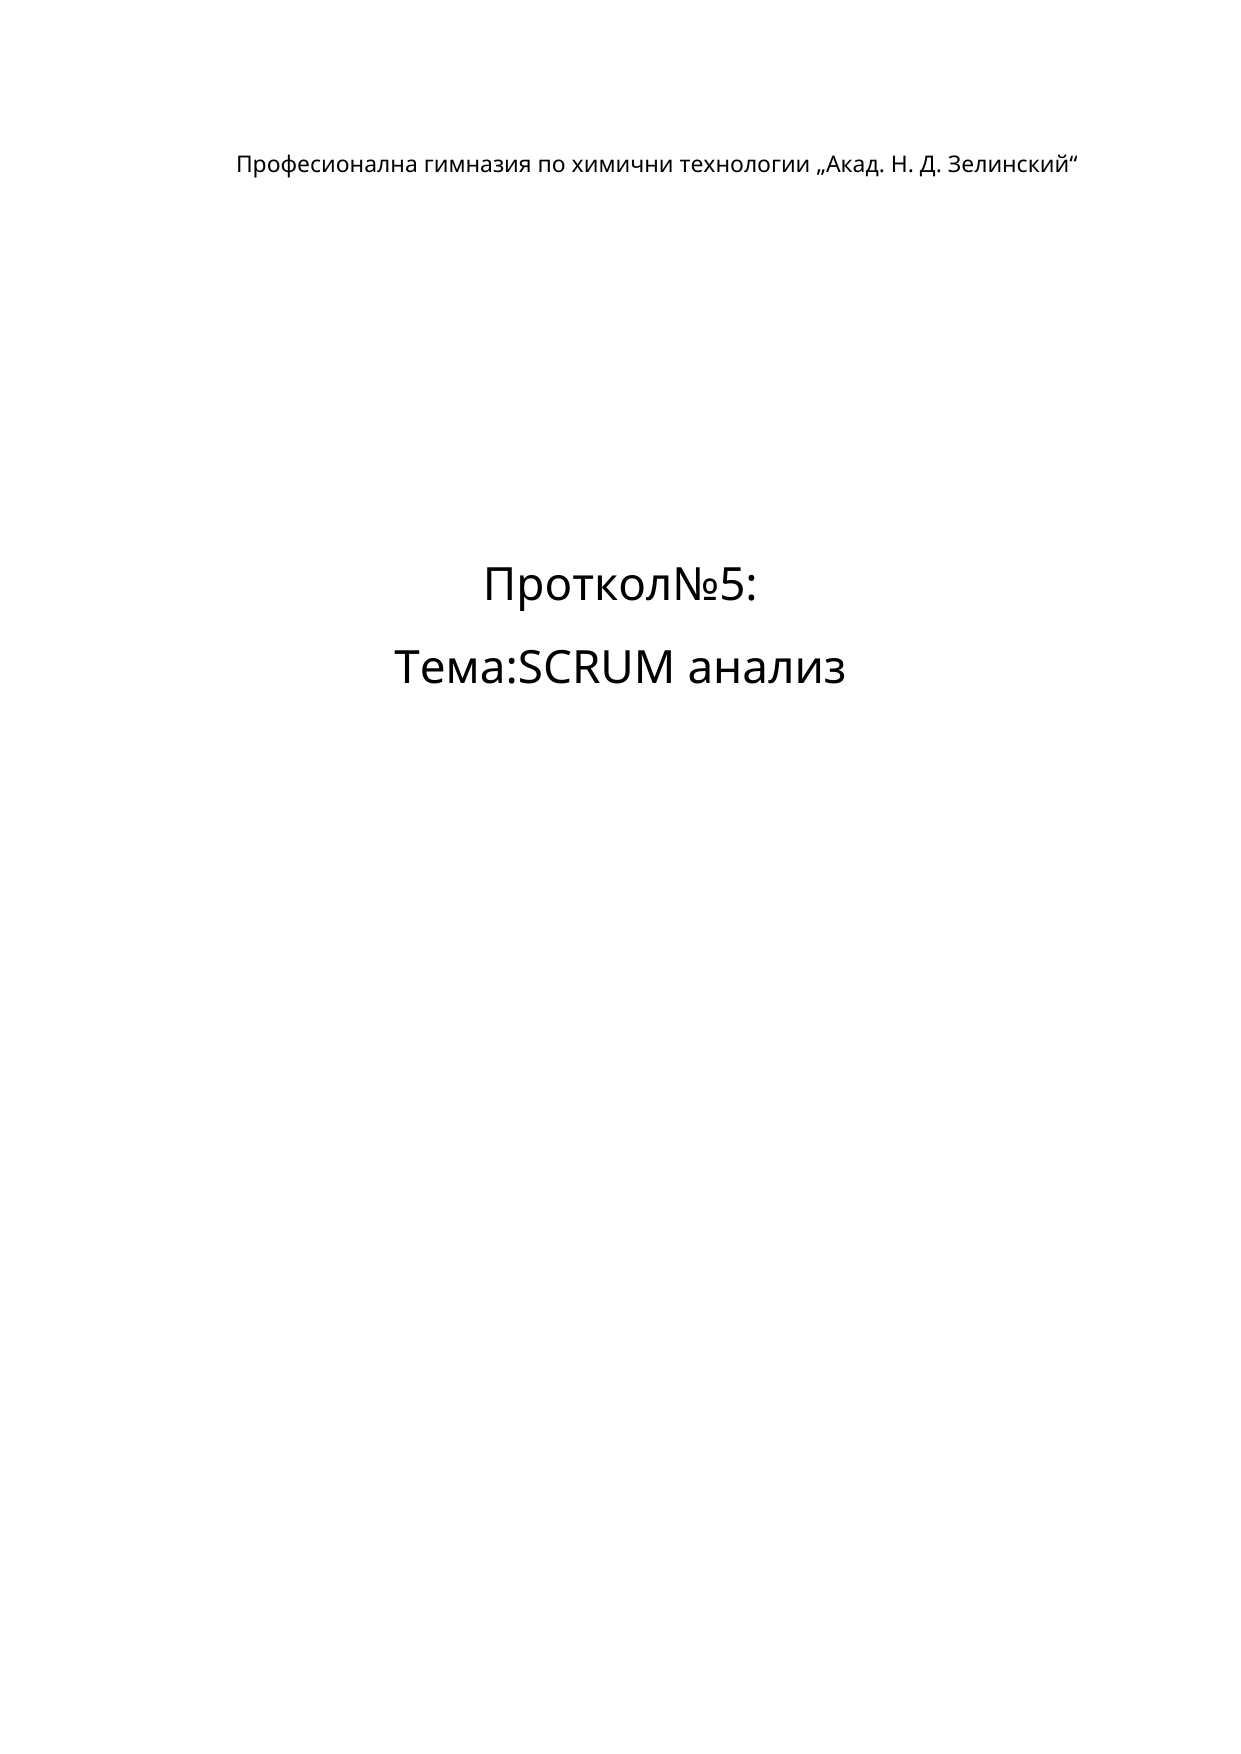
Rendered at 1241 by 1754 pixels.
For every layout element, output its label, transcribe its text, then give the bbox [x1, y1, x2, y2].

text Тема:SCRUM анализ [148, 635, 1093, 697]
text Проткол№5: [148, 551, 1093, 613]
text Професионална гимназия по химични технологии „Акад. Н. Д. Зелинский“ [148, 148, 1093, 179]
